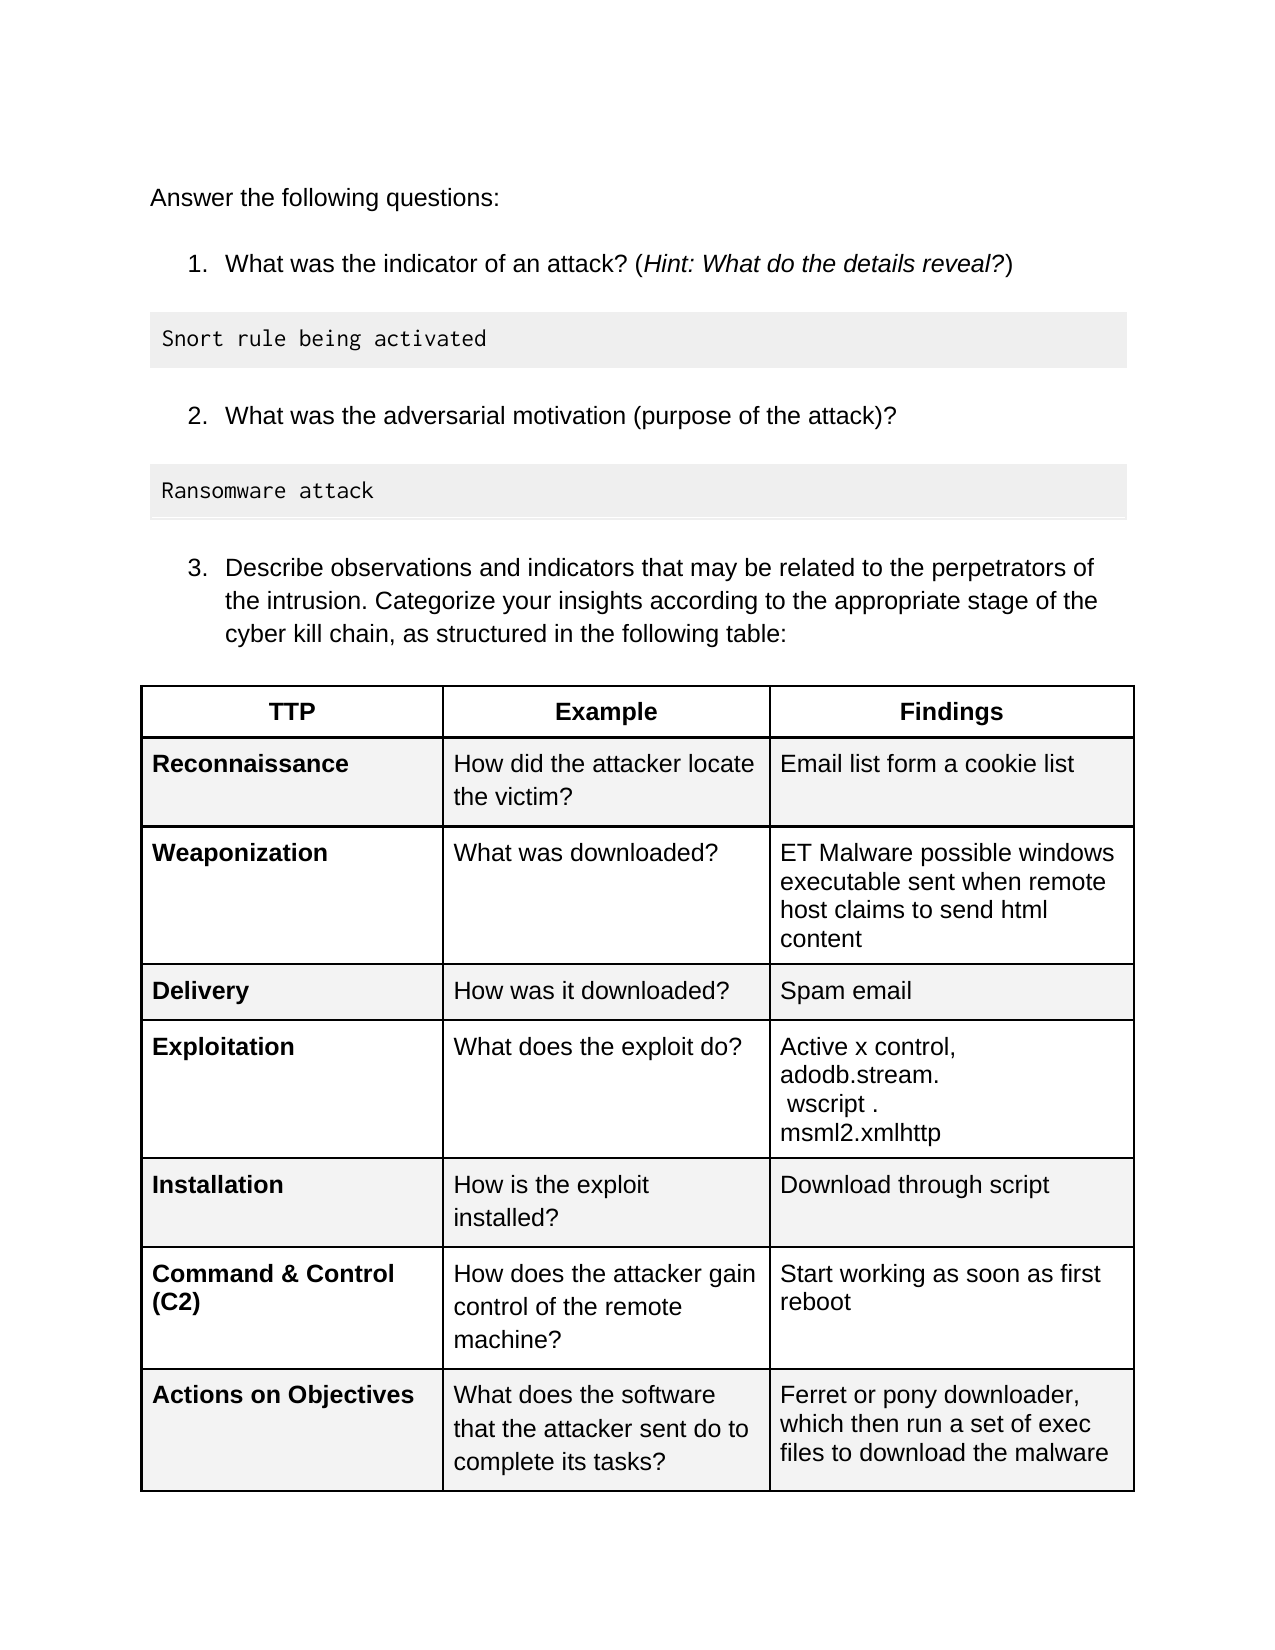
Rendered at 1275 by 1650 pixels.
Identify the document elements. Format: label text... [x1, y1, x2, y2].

table_cell Delivery [143, 965, 442, 1019]
table_header Example [444, 687, 769, 736]
table_cell Reconnaissance [143, 739, 442, 825]
table_cell How was it downloaded? [444, 965, 769, 1019]
table_cell Installation [143, 1159, 442, 1246]
table_header Ransomware attack [152, 466, 1125, 517]
table_cell Active x control, adodb.stream. wscript . msml2.xmlhttp [771, 1021, 1133, 1157]
table_cell Start working as soon as first reboot [771, 1248, 1133, 1368]
table_cell Download through script [771, 1159, 1133, 1246]
list What was the adversarial motivation (purpose of the attack)? [187, 401, 1125, 429]
table_cell Actions on Objectives [143, 1370, 442, 1490]
table_cell Weaponization [143, 828, 442, 963]
list Describe observations and indicators that may be related to the perpetrators of the intrusion. Categorize your insights according to the appropriate stage of the cyber kill chain, as structured in the following table: [187, 553, 1125, 647]
table_cell Command & Control (C2) [143, 1248, 442, 1368]
table_cell What does the exploit do? [444, 1021, 769, 1157]
table_cell Email list form a cookie list [771, 739, 1133, 825]
table_cell What does the software that the attacker sent do to complete its tasks? [444, 1370, 769, 1490]
table_cell Spam email [771, 965, 1133, 1019]
list What was the indicator of an attack? (Hint: What do the details reveal?) [187, 249, 1125, 278]
table_header Snort rule being activated [152, 314, 1125, 366]
table_cell How is the exploit installed? [444, 1159, 769, 1246]
table_cell How did the attacker locate the victim? [444, 739, 769, 825]
table_cell Ferret or pony downloader, which then run a set of exec files to download the malware [771, 1370, 1133, 1490]
table_cell ET Malware possible windows executable sent when remote host claims to send html content [771, 828, 1133, 963]
table_header Findings [771, 687, 1133, 736]
table_header TTP [143, 687, 442, 736]
table_cell What was downloaded? [444, 828, 769, 963]
table_cell Exploitation [143, 1021, 442, 1157]
text Answer the following questions: [150, 183, 1125, 212]
table_cell How does the attacker gain control of the remote machine? [444, 1248, 769, 1368]
